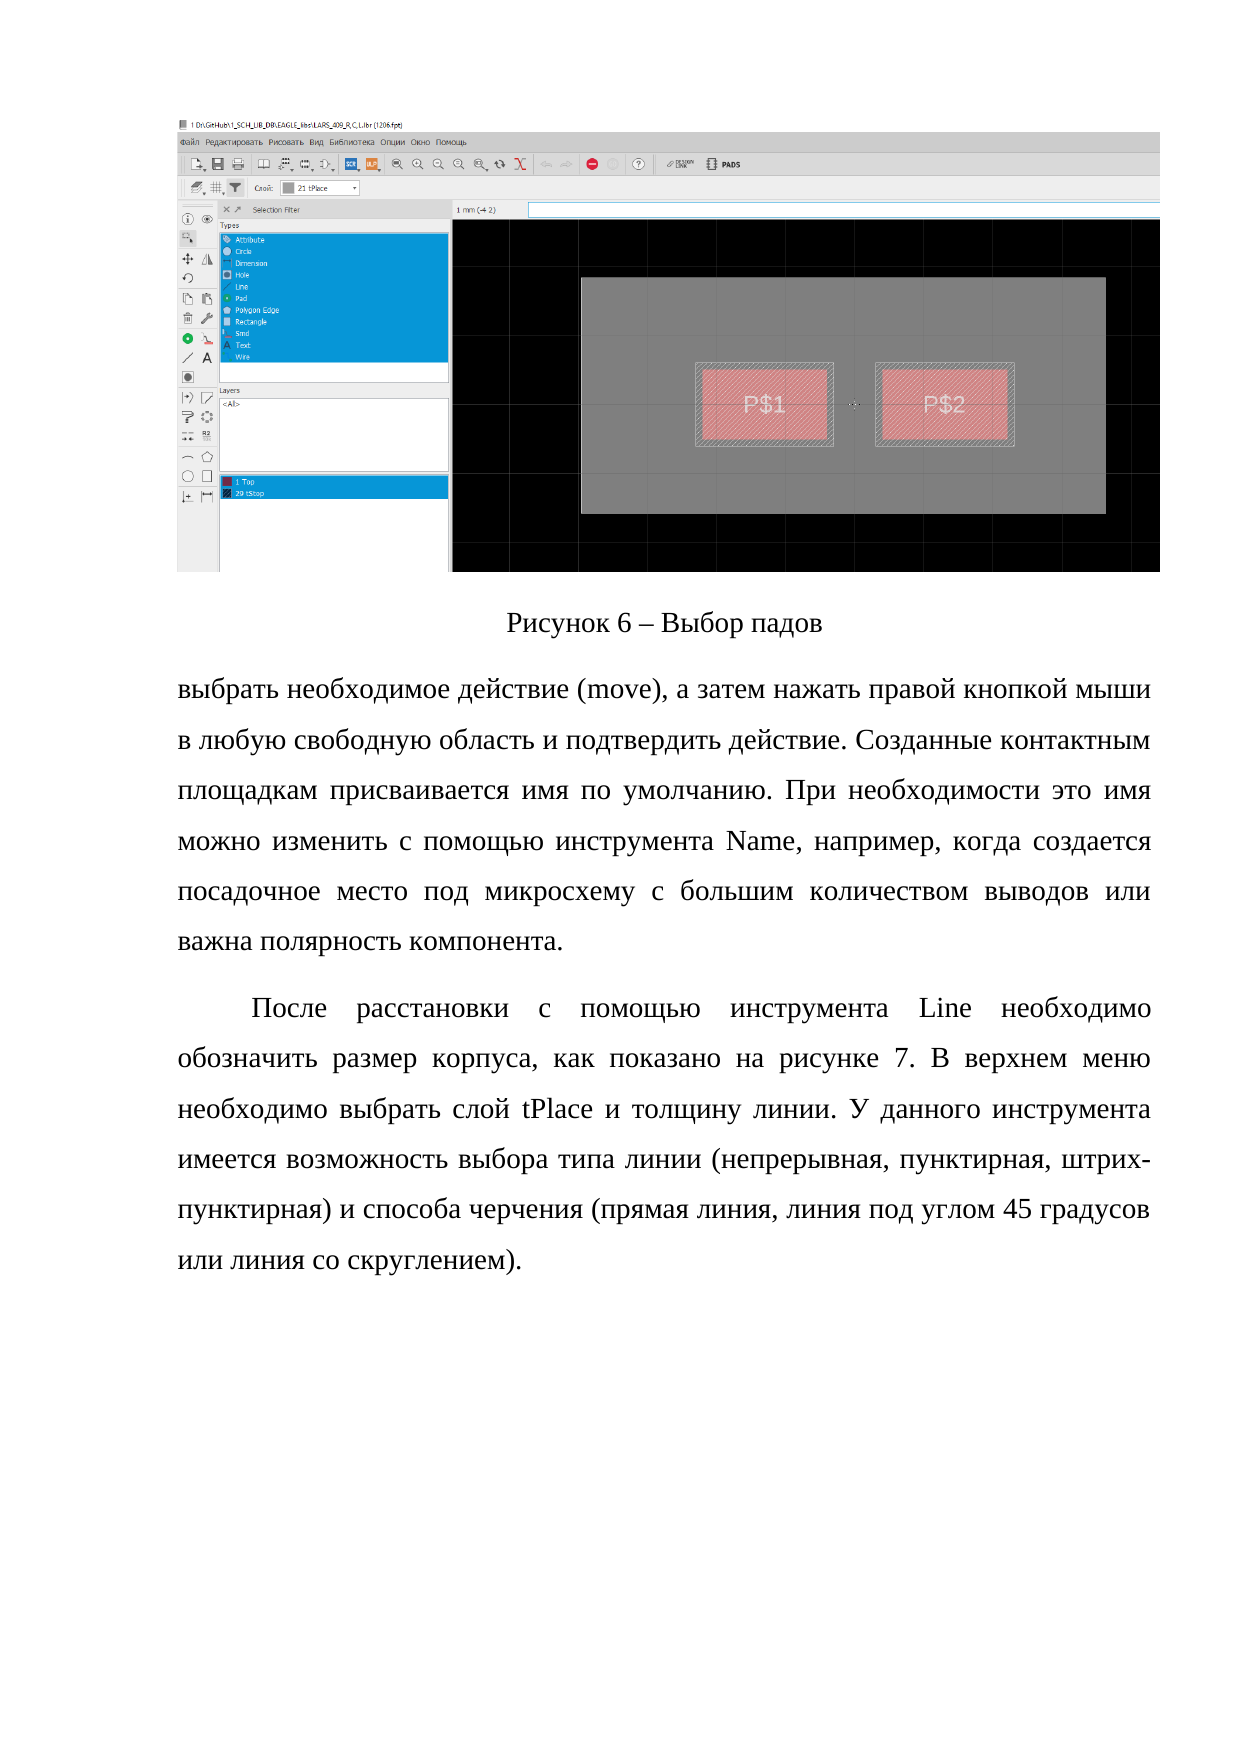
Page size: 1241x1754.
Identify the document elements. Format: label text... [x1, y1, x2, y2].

picture [177, 118, 1160, 572]
text Рисунок 6 – Выбор падов [177, 605, 1152, 638]
text После расстановки с помощью инструмента Line необходимо обозначить размер корпуса, как показано на рисунке 7. В верхнем меню необходимо выбрать слой tPlace и толщину линии. У данного инструмента имеется возможность выбора типа линии (непрерывная, пунктирная, штрих-пунктирная) и способа черчения (прямая линия, линия под углом 45 градусов или линия со скруглением). [177, 990, 1152, 1275]
text выбрать необходимое действие (move), а затем нажать правой кнопкой мыши в любую свободную область и подтвердить действие. Созданные контактным площадкам присваивается имя по умолчанию. При необходимости это имя можно изменить с помощью инструмента Name, например, когда создается посадочное место под микросхему с большим количеством выводов или важна полярность компонента. [177, 672, 1152, 957]
